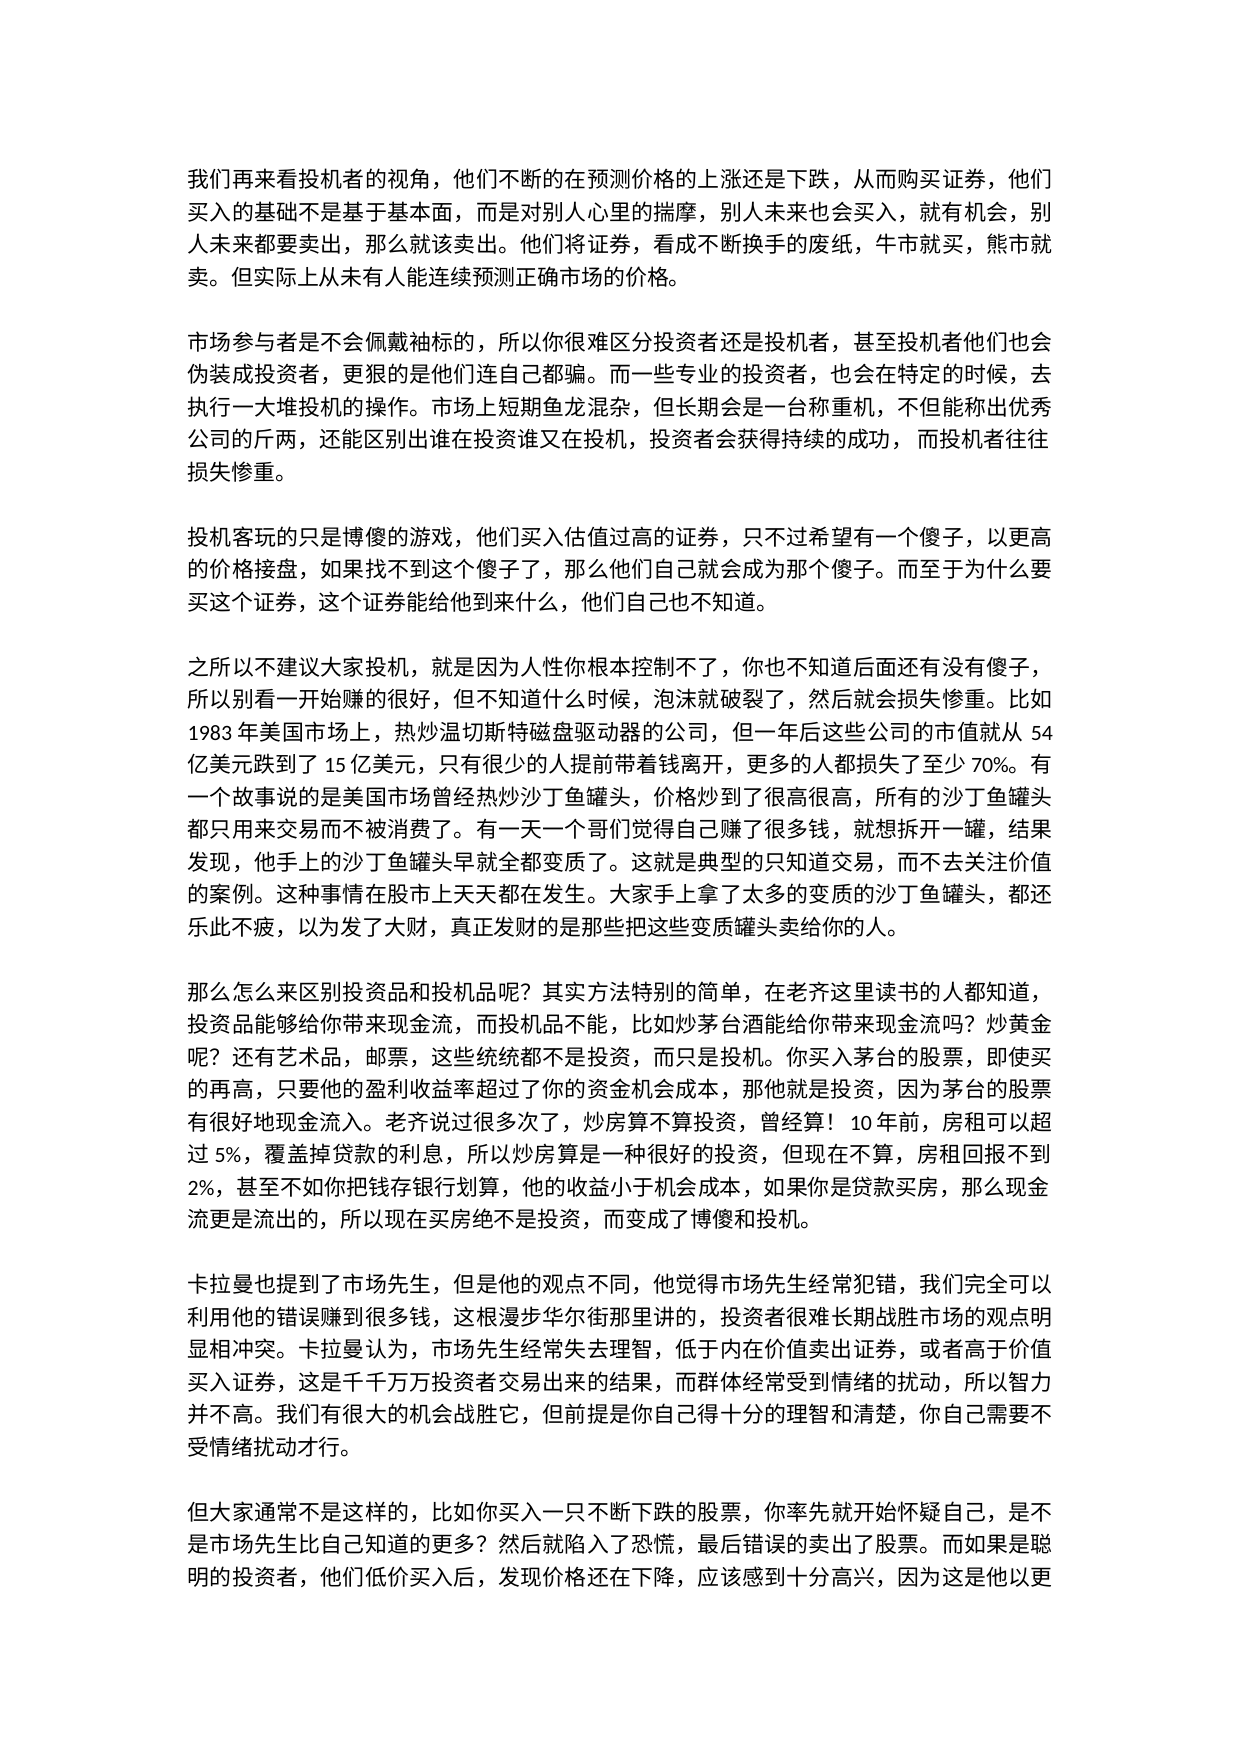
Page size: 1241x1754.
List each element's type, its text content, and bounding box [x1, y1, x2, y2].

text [187, 1494, 1053, 1592]
text 之所以不建议大家投机，就是因为人性你根本控制不了，你也不知道后面还有没有傻子，所以别看一开始赚的很好，但不知道什么时候，泡沫就破裂了，然后就会损失惨重。比如1983年美国市场上，热炒温切斯特磁盘驱动器的公司，但一年后这些公司的市值就从54亿美元跌到了15亿美元，只有很少的人提前带着钱离开，更多的人都损失了至少70%。有一个故事说的是美国市场曾经热炒沙丁鱼罐头，价格炒到了很高很高，所有的沙丁鱼罐头，都只用来交易而不被消费了。有一天一个哥们觉得自己赚了很多钱，就想拆开一罐，结果发现，他手上的沙丁鱼罐头早就全都变质了。这就是典型的只知道交易，而不去关注价值的案例。这种事情在股市上天天都在发生。大家手上拿了太多的变质的沙丁鱼罐头，都还乐此不疲，以为发了大财，真正发财的是那些把这些变质罐头卖给你的人。 [187, 649, 1053, 942]
text 投机客玩的只是博傻的游戏，他们买入估值过高的证券，只不过希望有一个傻子，以更高的价格接盘，如果找不到这个傻子了，那么他们自己就会成为那个傻子。而至于为什么要买这个证券，这个证券能给他到来什么，他们自己也不知道。 [187, 519, 1053, 617]
text 卡拉曼也提到了市场先生，但是他的观点不同，他觉得市场先生经常犯错，我们完全可以利用他的错误赚到很多钱，这根漫步华尔街那里讲的，投资者很难长期战胜市场的观点明显相冲突。卡拉曼认为，市场先生经常失去理智，低于内在价值卖出证券，或者高于价值买入证券，这是千千万万投资者交易出来的结果，而群体经常受到情绪的扰动，所以智力并不高。我们有很大的机会战胜它，但前提是你自己得十分的理智和清楚，你自己需要不受情绪扰动才行。 [187, 1267, 1053, 1462]
text 市场参与者是不会佩戴袖标的，所以你很难区分投资者还是投机者，甚至投机者他们也会伪装成投资者，更狠的是他们连自己都骗。而一些专业的投资者，也会在特定的时候，去执行一大堆投机的操作。市场上短期鱼龙混杂，但长期会是一台称重机，不但能称出优秀公司的斤两，还能区别出谁在投资谁又在投机，投资者会获得持续的成功， 而投机者往往损失惨重。 [187, 324, 1053, 487]
text 那么怎么来区别投资品和投机品呢？其实方法特别的简单，在老齐这里读书的人都知道，投资品能够给你带来现金流，而投机品不能，比如炒茅台酒能给你带来现金流吗？炒黄金呢？还有艺术品，邮票，这些统统都不是投资，而只是投机。你买入茅台的股票，即使买的再高，只要他的盈利收益率超过了你的资金机会成本，那他就是投资，因为茅台的股票有很好地现金流入。老齐说过很多次了，炒房算不算投资，曾经算！10年前，房租可以超过5%，覆盖掉贷款的利息，所以炒房算是一种很好的投资，但现在不算，房租回报不到2%，甚至不如你把钱存银行划算，他的收益小于机会成本，如果你是贷款买房，那么现金流更是流出的，所以现在买房绝不是投资，而变成了博傻和投机。 [187, 974, 1053, 1234]
text 我们再来看投机者的视角，他们不断的在预测价格的上涨还是下跌，从而购买证券，他们买入的基础不是基于基本面，而是对别人心里的揣摩，别人未来也会买入，就有机会，别人未来都要卖出，那么就该卖出。他们将证券，看成不断换手的废纸，牛市就买，熊市就卖。但实际上从未有人能连续预测正确市场的价格。 [187, 162, 1053, 292]
